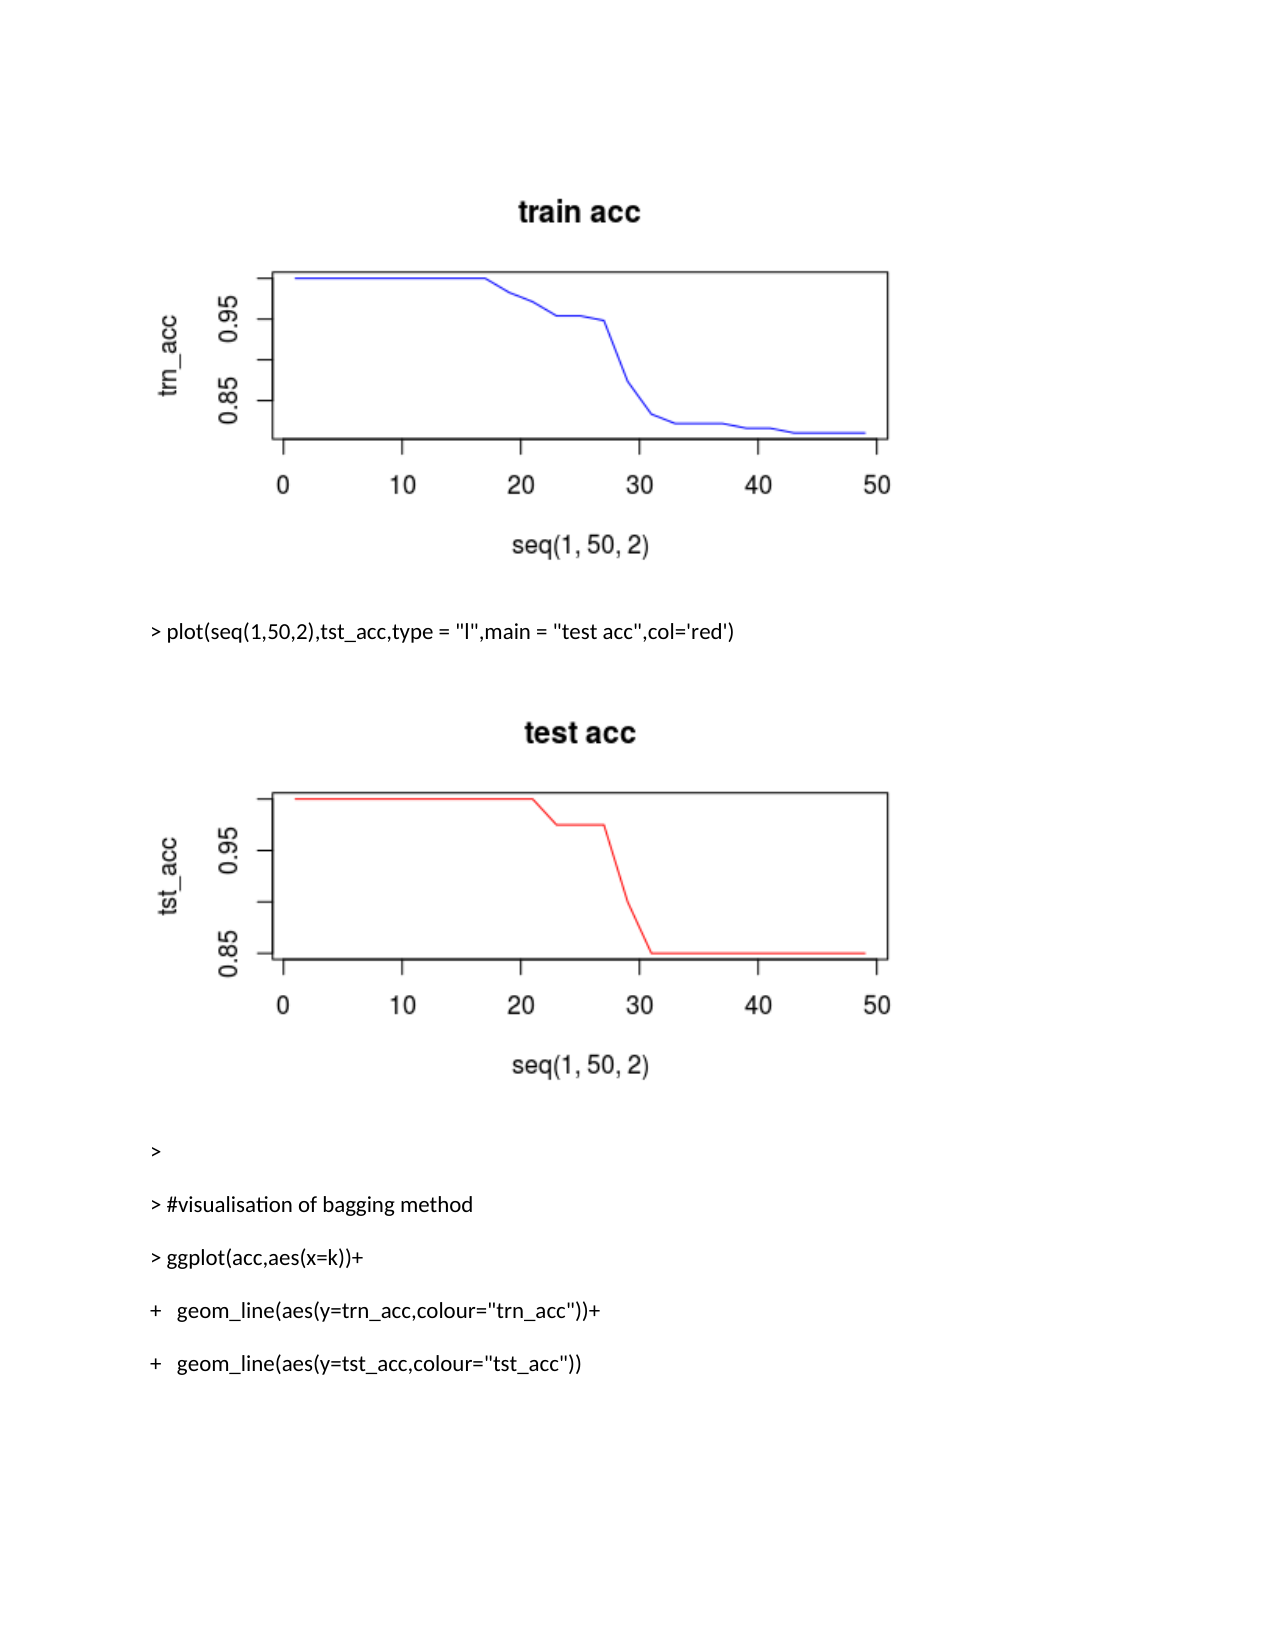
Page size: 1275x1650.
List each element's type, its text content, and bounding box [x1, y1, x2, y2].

text + geom_line(aes(y=trn_acc,colour="trn_acc"))+ [150, 1296, 1125, 1324]
text + geom_line(aes(y=tst_acc,colour="tst_acc")) [150, 1349, 1125, 1377]
text > [150, 1137, 1125, 1165]
text > #visualisation of bagging method [150, 1190, 1125, 1218]
text > ggplot(acc,aes(x=k))+ [150, 1243, 1125, 1271]
picture [150, 150, 951, 593]
picture [150, 670, 951, 1113]
text > plot(seq(1,50,2),tst_acc,type = "l",main = "test acc",col='red') [150, 617, 1125, 645]
